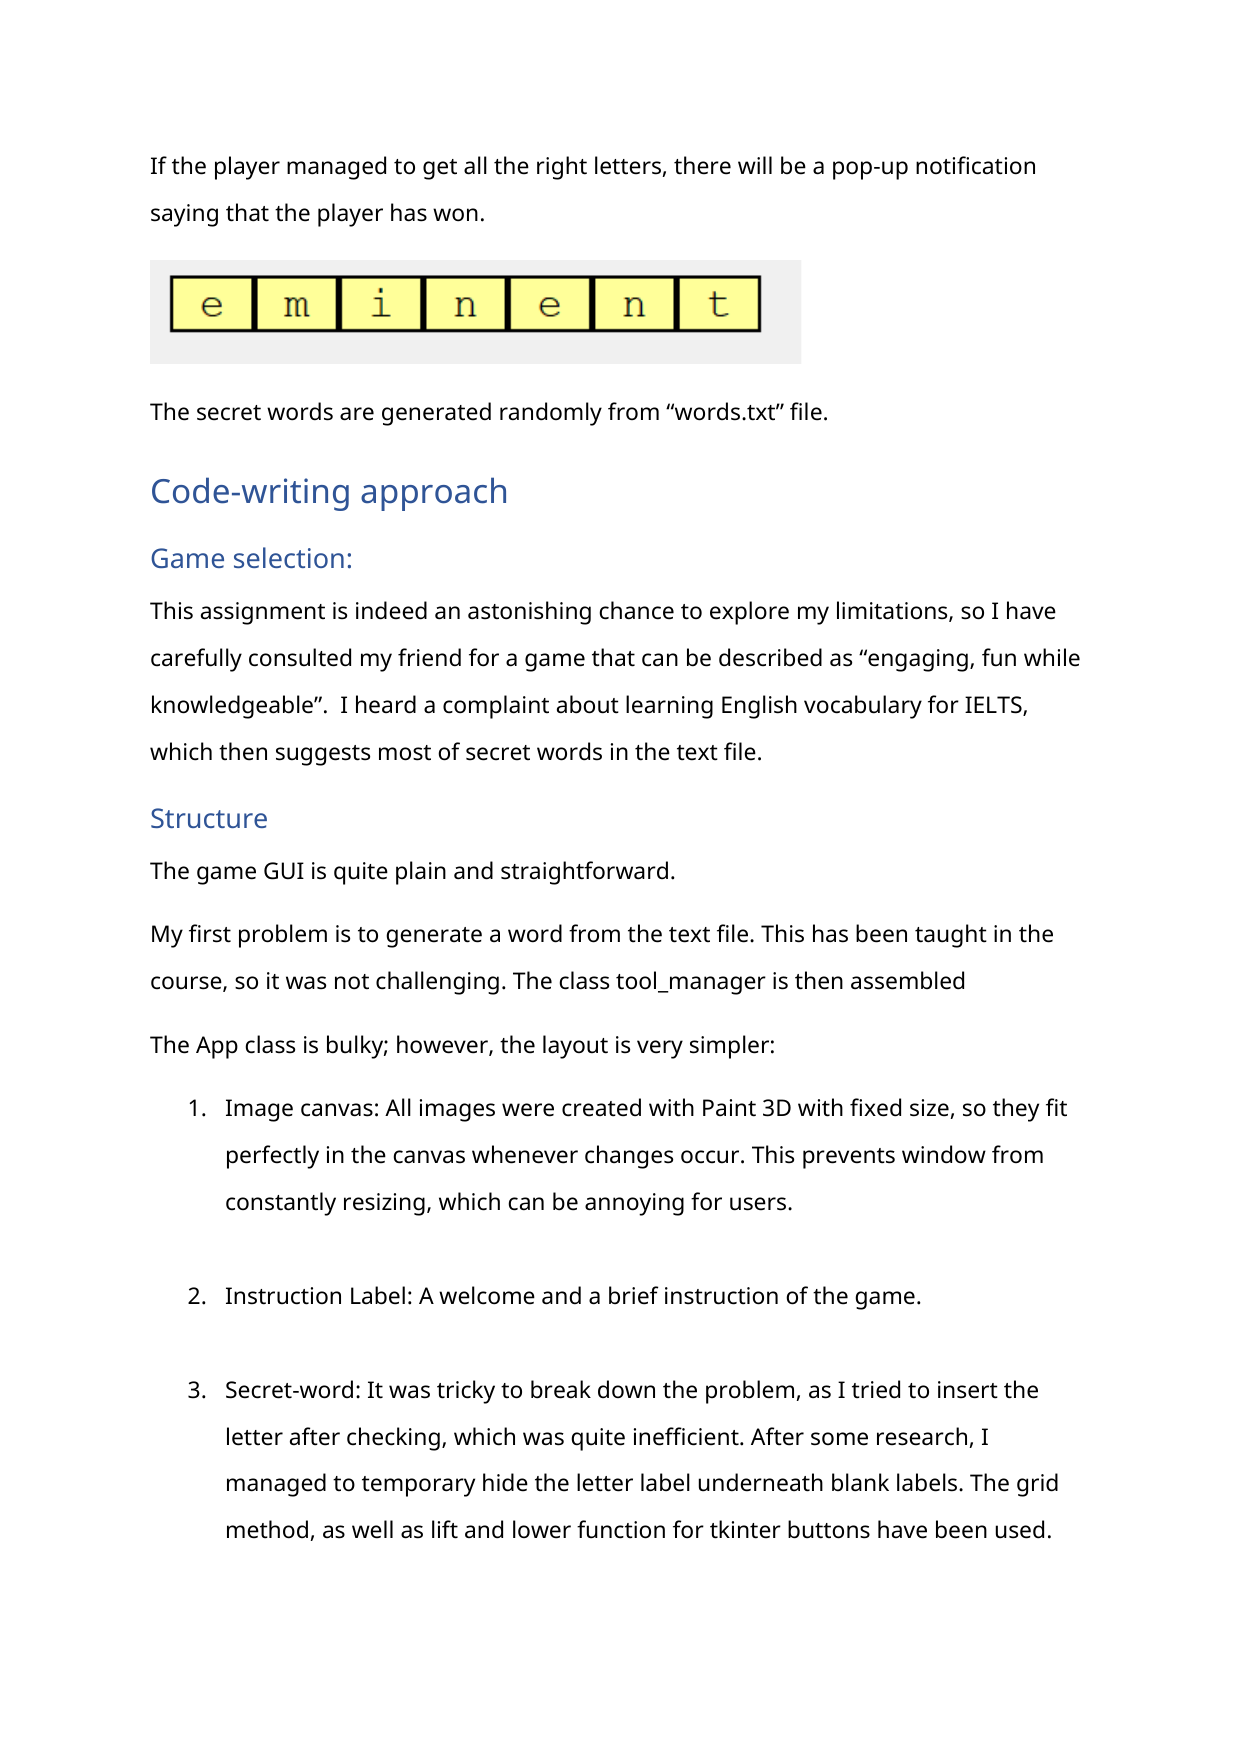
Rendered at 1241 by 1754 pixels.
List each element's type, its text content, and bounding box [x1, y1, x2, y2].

picture [150, 260, 802, 364]
subtitle Structure [150, 799, 1090, 836]
subtitle Code-writing approach [150, 468, 1090, 513]
text The secret words are generated randomly from “words.txt” file. [150, 396, 1090, 427]
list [187, 1373, 1090, 1592]
text The game GUI is quite plain and straightforward. [150, 855, 1090, 886]
text This assignment is indeed an astonishing chance to explore my limitations, so I have carefully consulted my friend for a game that can be described as “engaging, fun while knowledgeable”. I heard a complaint about learning English vocabulary for IELTS, which then suggests most of secret words in the text file. [150, 595, 1090, 767]
text The App class is bulky; however, the layout is very simpler: [150, 1029, 1090, 1060]
text If the player managed to get all the right letters, there will be a pop-up notification saying that the player has won. [150, 150, 1090, 228]
list Image canvas: All images were created with Paint 3D with fixed size, so they fit perfectly in the canvas whenever changes occur. This prevents window from constantly resizing, which can be annoying for users. [187, 1092, 1090, 1264]
list Instruction Label: A welcome and a brief instruction of the game. [187, 1280, 1090, 1358]
text My first problem is to generate a word from the text file. This has been taught in the course, so it was not challenging. The class tool_manager is then assembled [150, 918, 1090, 996]
subtitle Game selection: [150, 540, 1090, 577]
